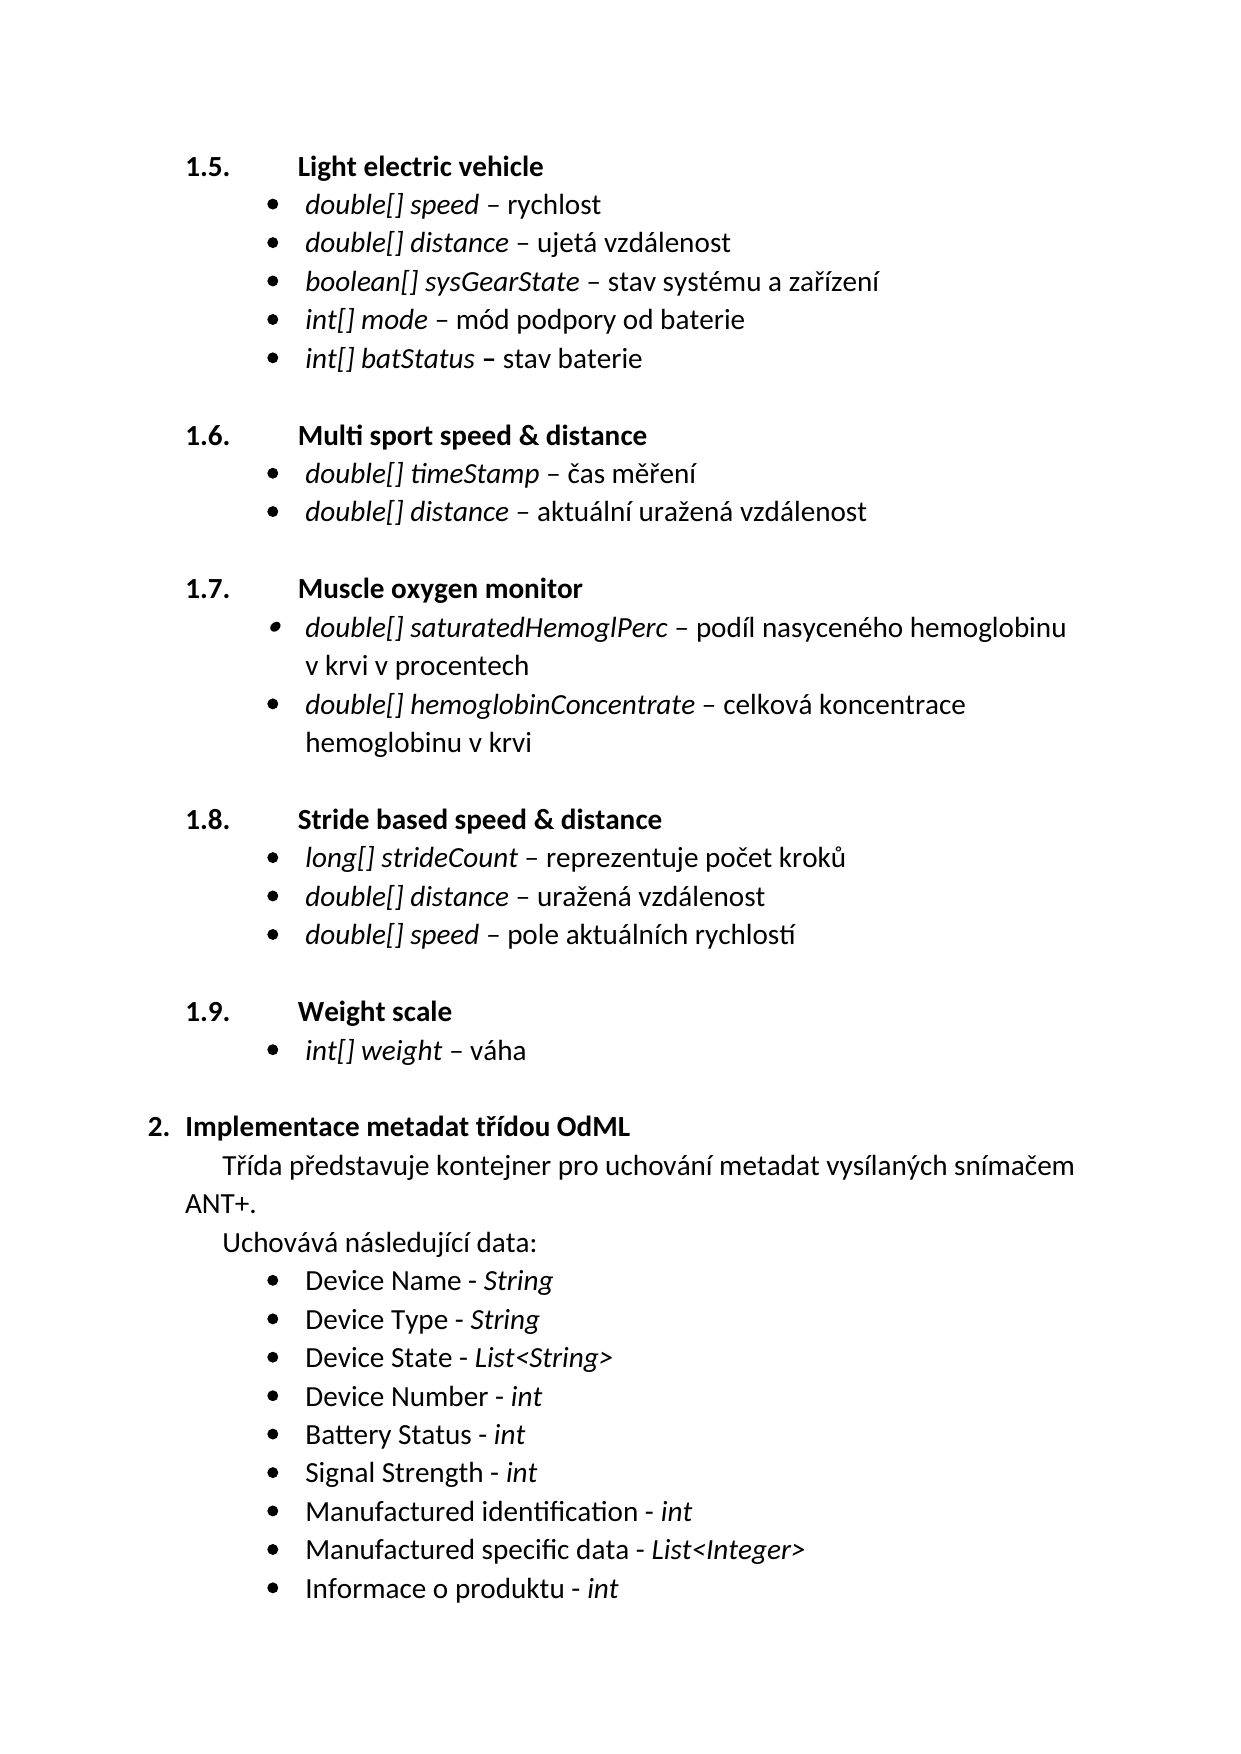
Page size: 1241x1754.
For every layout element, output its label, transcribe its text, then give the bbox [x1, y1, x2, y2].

list Device State - List<String> [268, 1339, 1093, 1375]
list double[] speed – rychlost [268, 186, 1093, 222]
list Multi sport speed & distance [185, 417, 1093, 452]
list double[] timeStamp – čas měření [268, 455, 1093, 491]
list double[] distance – aktuální uražená vzdálenost [268, 493, 1093, 529]
list Device Number - int [268, 1378, 1093, 1413]
list Muscle oxygen monitor [185, 570, 1093, 606]
list int[] batStatus – stav baterie [268, 340, 1093, 375]
list Manufactured specific data - List<Integer> [268, 1531, 1093, 1567]
list int[] mode – mód podpory od baterie [268, 301, 1093, 337]
list Light electric vehicle [185, 148, 1093, 183]
list double[] saturatedHemoglPerc – podíl nasyceného hemoglobinu v krvi v procentech [268, 609, 1093, 683]
list Implementace metadat třídou OdML [148, 1108, 1093, 1144]
list double[] hemoglobinConcentrate – celková koncentrace hemoglobinu v krvi [268, 686, 1093, 760]
list Weight scale [185, 993, 1093, 1029]
list Signal Strength - int [268, 1454, 1093, 1490]
list double[] distance – uražená vzdálenost [268, 878, 1093, 913]
list Informace o produktu - int [268, 1570, 1093, 1605]
list int[] weight – váha [268, 1032, 1093, 1067]
list Device Name - String [268, 1262, 1093, 1298]
list boolean[] sysGearState – stav systému a zařízení [268, 263, 1093, 298]
list Device Type - String [268, 1301, 1093, 1336]
list Stride based speed & distance [185, 801, 1093, 837]
list Uchovává následující data: [185, 1224, 1093, 1259]
list long[] strideCount – reprezentuje počet kroků [268, 839, 1093, 875]
list Třída představuje kontejner pro uchování metadat vysílaných snímačem ANT+. [185, 1147, 1093, 1221]
list Battery Status - int [268, 1416, 1093, 1452]
list Manufactured identification - int [268, 1493, 1093, 1528]
list double[] distance – ujetá vzdálenost [268, 224, 1093, 260]
list double[] speed – pole aktuálních rychlostí [268, 916, 1093, 952]
